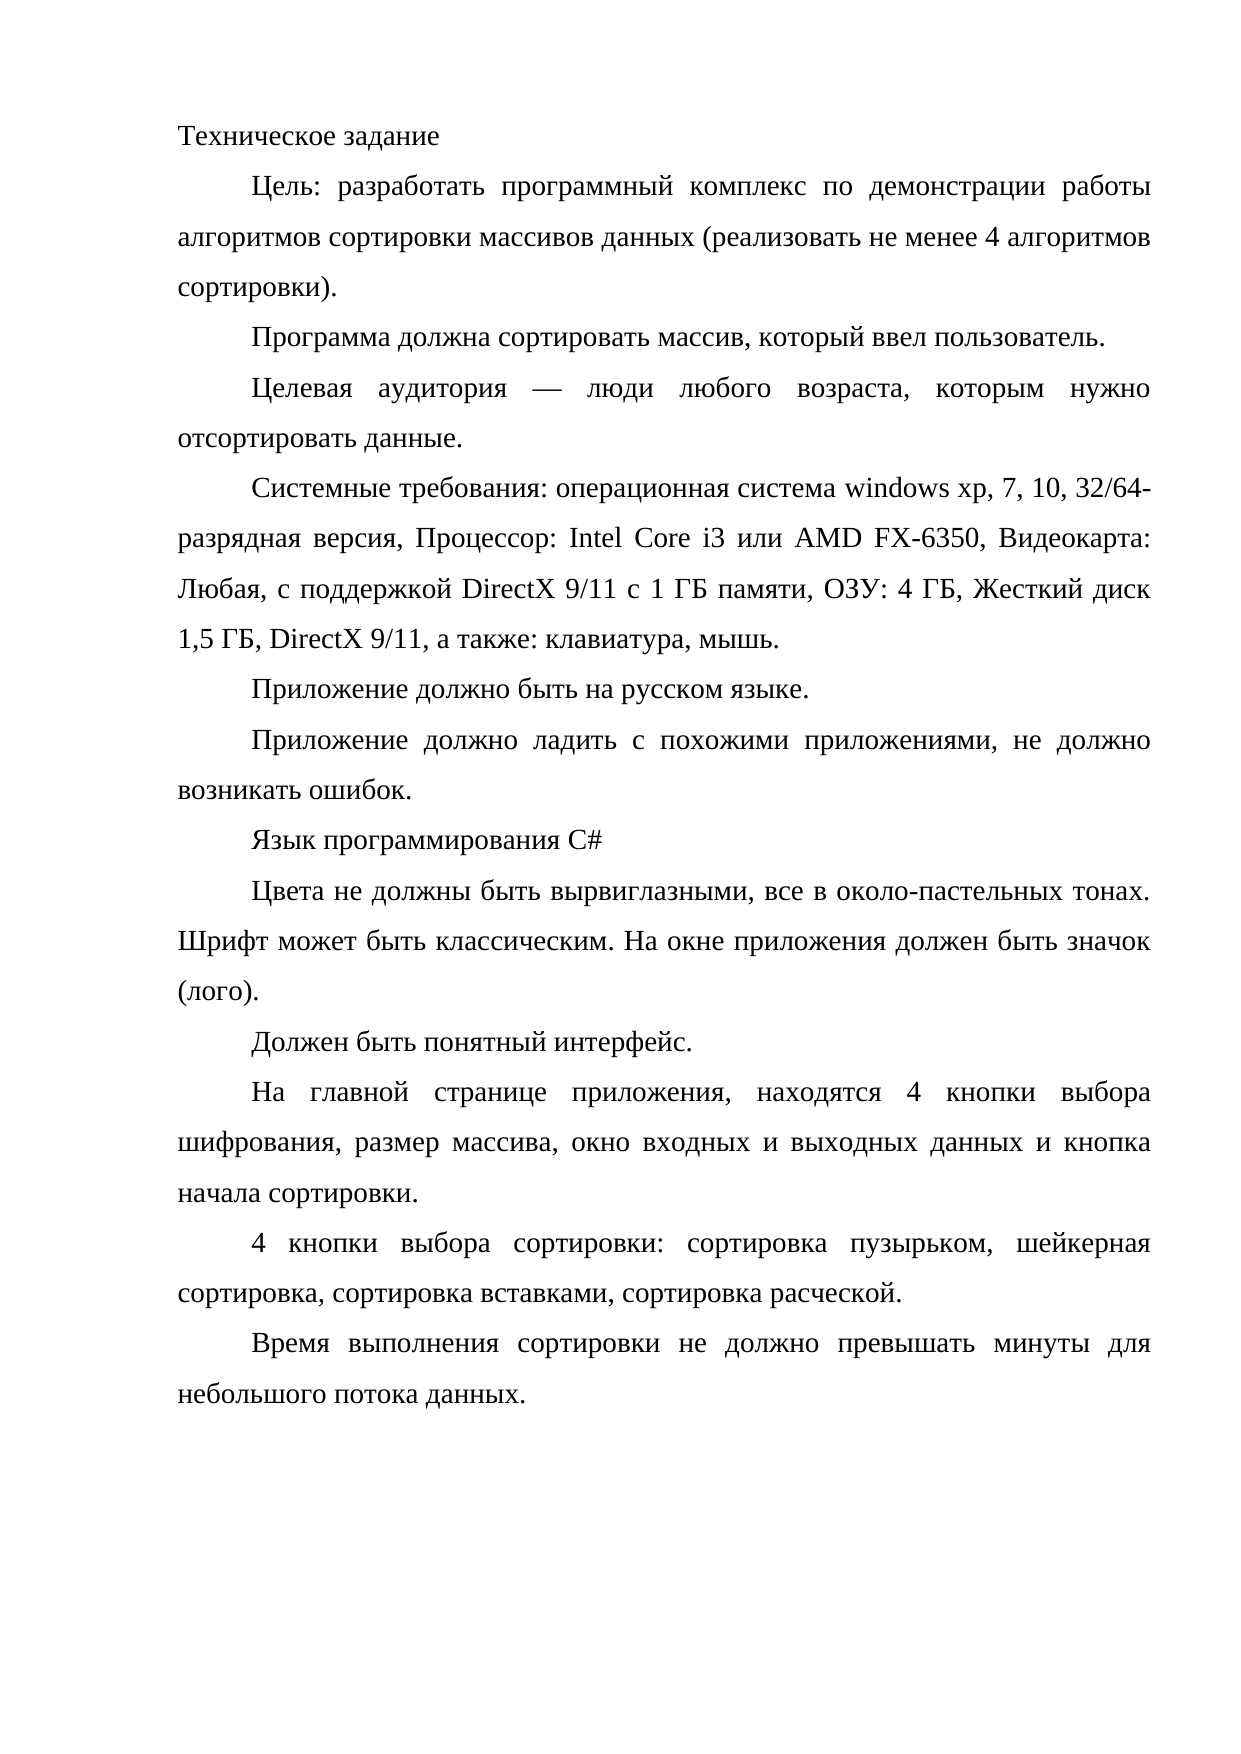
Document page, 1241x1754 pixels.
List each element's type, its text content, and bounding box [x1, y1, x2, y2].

text Приложение должно ладить с похожими приложениями, не должно возникать ошибок. [177, 722, 1152, 806]
text Приложение должно быть на русском языке. [177, 672, 1152, 705]
text Язык программирования C# [177, 822, 1152, 856]
text 4 кнопки выбора сортировки: сортировка пузырьком, шейкерная сортировка, сортировка вставками, сортировка расческой. [177, 1225, 1152, 1309]
text Цель: разработать программный комплекс по демонстрации работы алгоритмов сортировки массивов данных (реализовать не менее 4 алгоритмов сортировки). [177, 168, 1152, 303]
text На главной странице приложения, находятся 4 кнопки выбора шифрования, размер массива, окно входных и выходных данных и кнопка начала сортировки. [177, 1074, 1152, 1208]
text Системные требования: операционная система windows хр, 7, 10, 32/64-разрядная версия, Процессор: Intel Core i3 или AMD FX-6350, Видеокарта: Любая, с поддержкой DirectX 9/11 с 1 ГБ памяти, ОЗУ: 4 ГБ, Жесткий диск 1,5 ГБ, DirectX 9/11, а также: клавиатура, мышь. [177, 470, 1152, 655]
text Цвета не должны быть вырвиглазными, все в около-пастельных тонах. Шрифт может быть классическим. На окне приложения должен быть значок (лого). [177, 873, 1152, 1007]
text Время выполнения сортировки не должно превышать минуты для небольшого потока данных. [177, 1326, 1152, 1409]
text Программа должна сортировать массив, который ввел пользователь. [177, 319, 1152, 353]
text Должен быть понятный интерфейс. [177, 1024, 1152, 1057]
text Техническое задание [177, 118, 1152, 152]
text Целевая аудитория — люди любого возраста, которым нужно отсортировать данные. [177, 370, 1152, 453]
